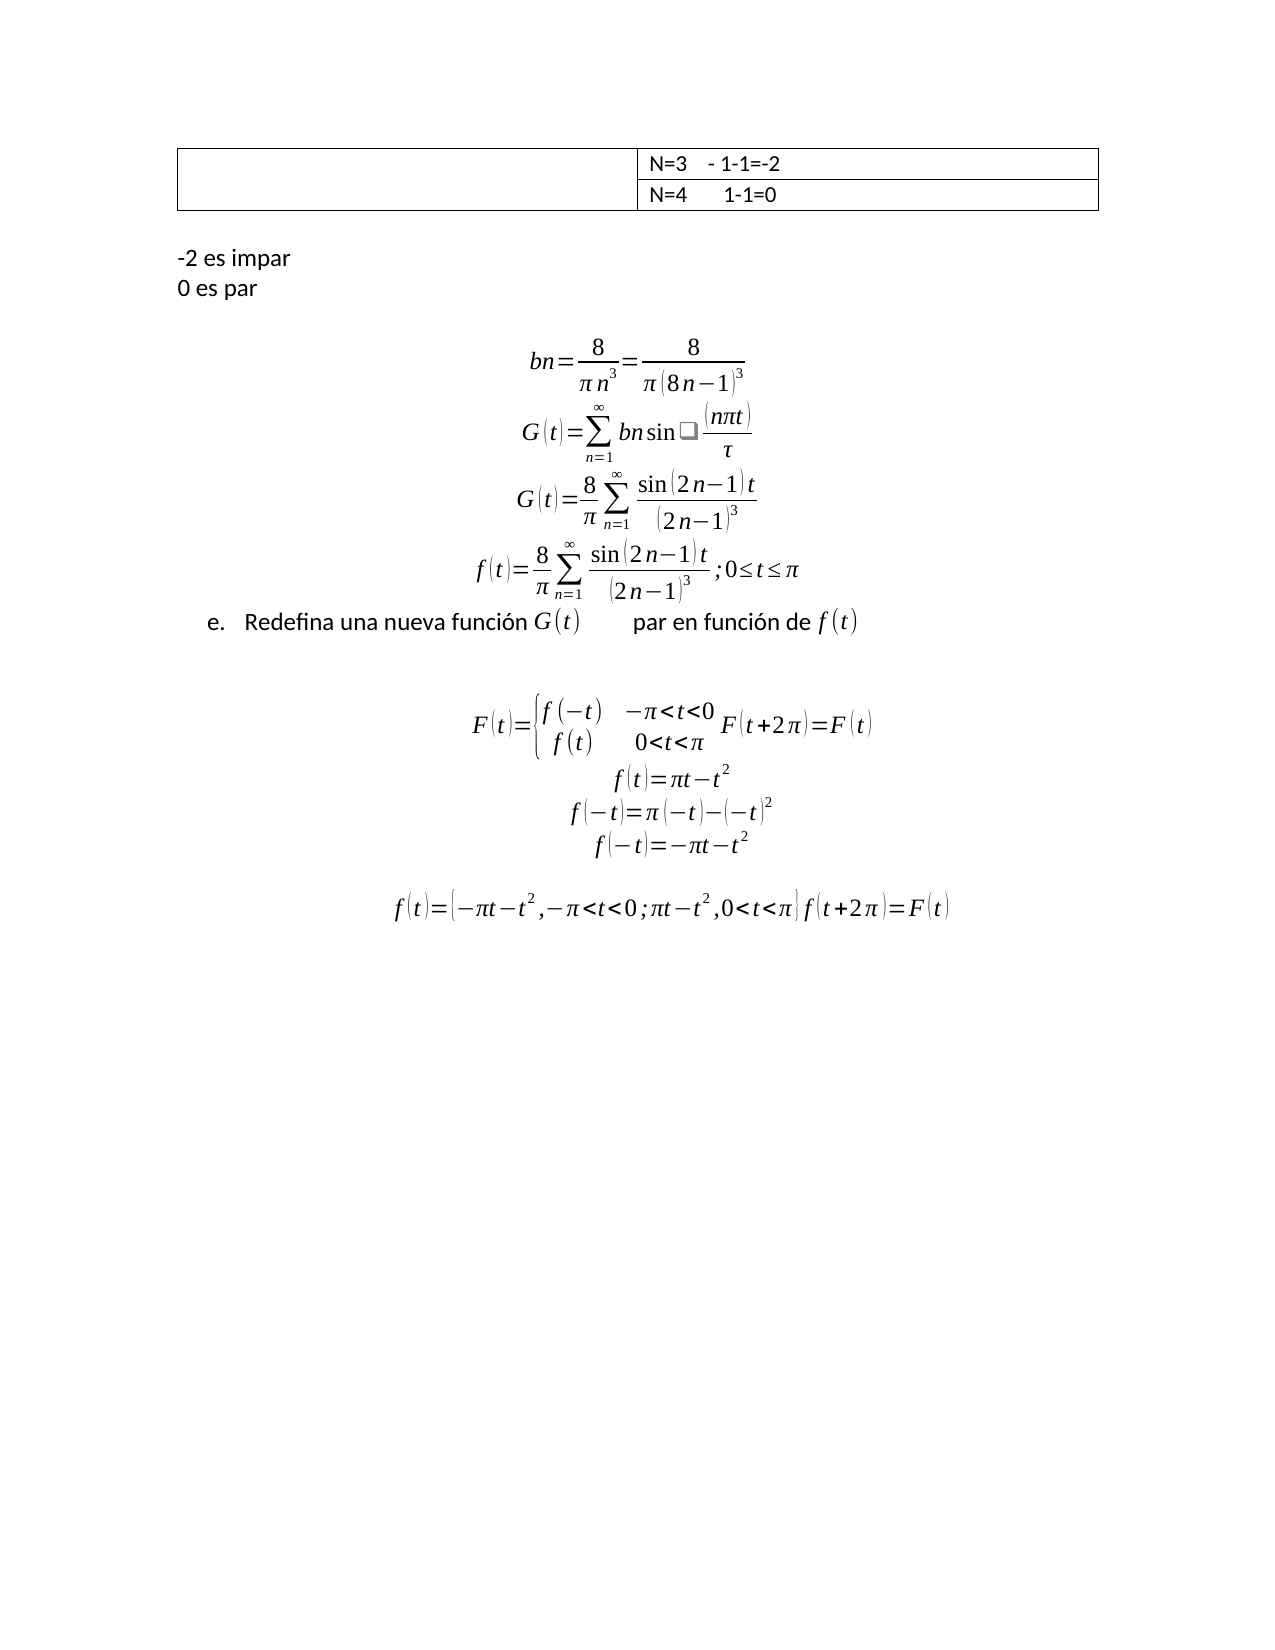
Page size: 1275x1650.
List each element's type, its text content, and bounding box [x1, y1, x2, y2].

table_cell N=4 1-1=0 [638, 180, 1098, 210]
text -2 es impar [177, 242, 1098, 272]
text 0 es par [177, 272, 1098, 303]
table_cell N=3 - 1-1=-2 [638, 149, 1098, 179]
list Redefina una nueva función par en función de [207, 606, 1098, 637]
